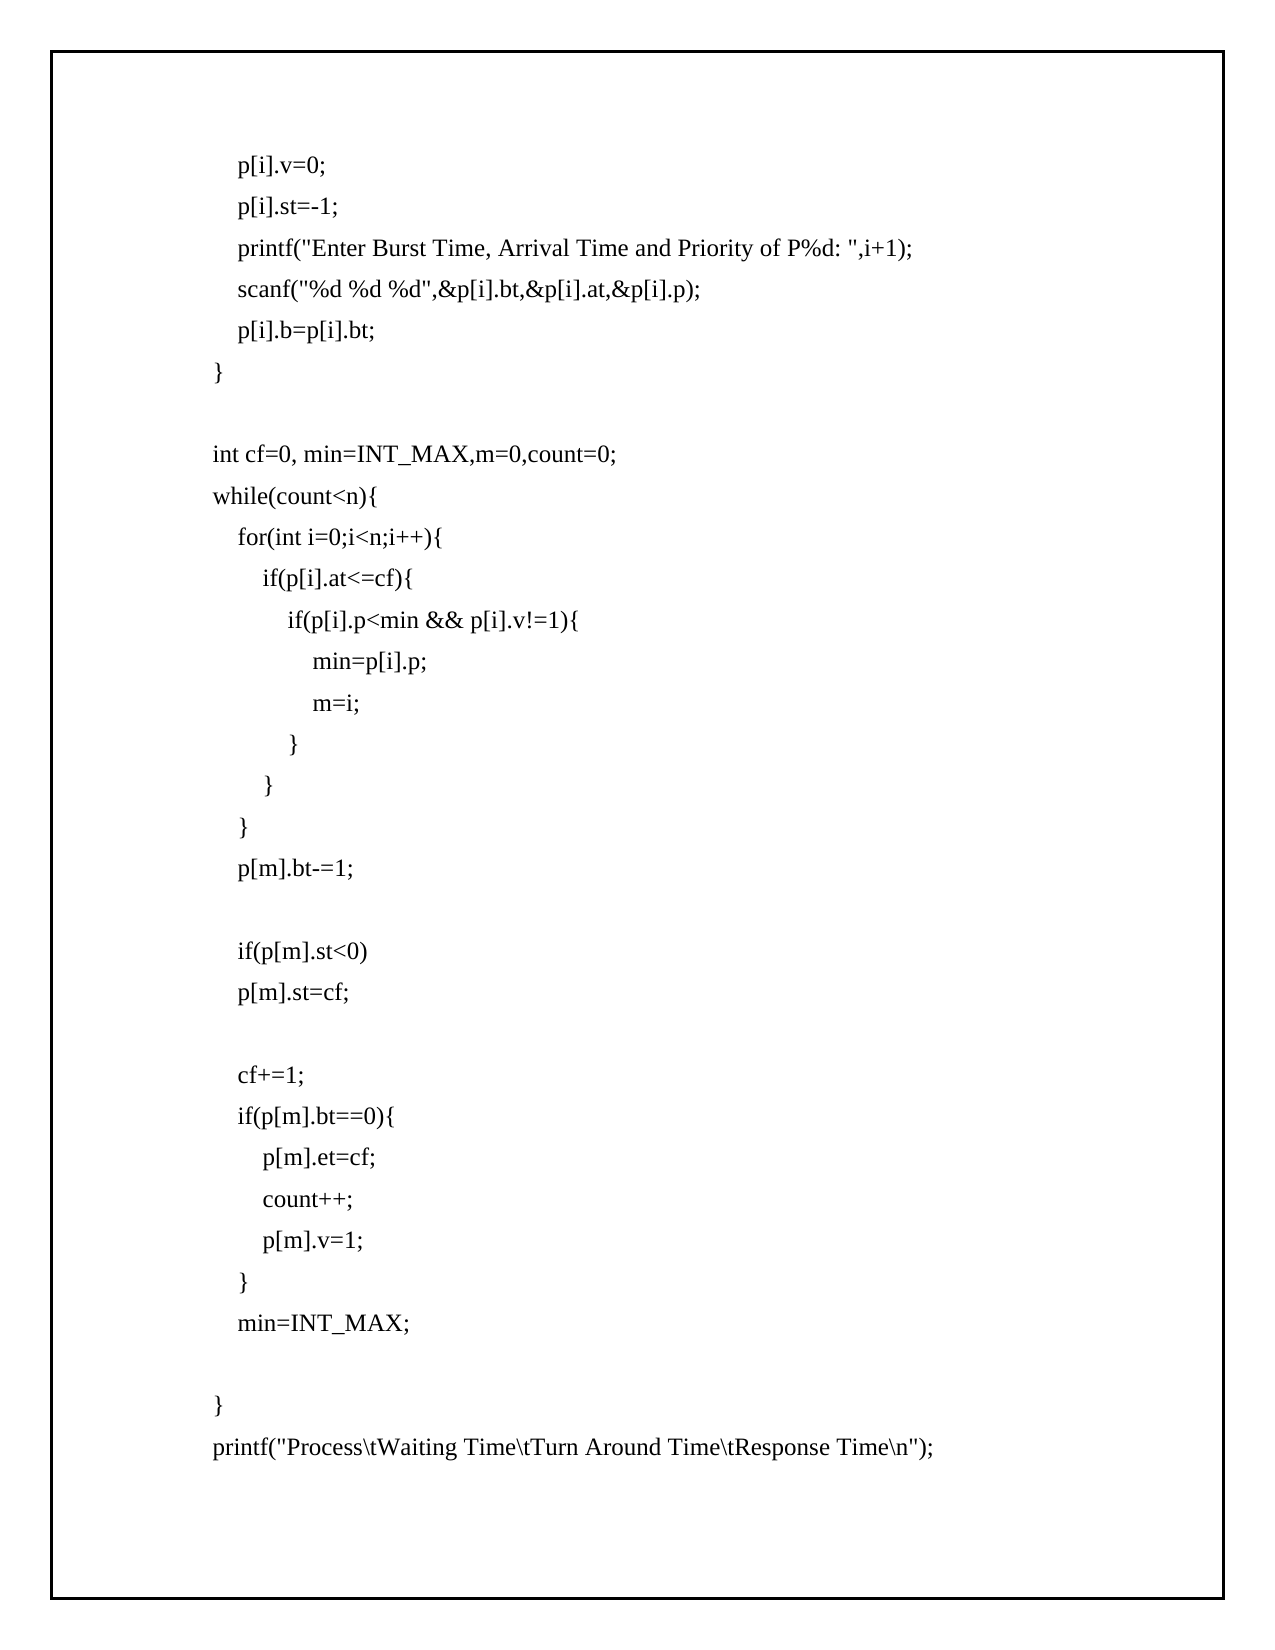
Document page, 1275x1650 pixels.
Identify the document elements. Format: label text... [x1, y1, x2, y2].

text printf("Process\tWaiting Time\tTurn Around Time\tResponse Time\n"); [187, 1432, 1125, 1461]
text scanf("%d %d %d",&p[i].bt,&p[i].at,&p[i].p); [187, 274, 1125, 303]
text } [187, 812, 1125, 840]
text p[m].bt-=1; [187, 853, 1125, 882]
text if(p[m].bt==0){ [187, 1101, 1125, 1130]
text m=i; [187, 688, 1125, 716]
text } [187, 1391, 1125, 1419]
text if(p[i].at<=cf){ [187, 563, 1125, 592]
text p[i].st=-1; [187, 191, 1125, 220]
text printf("Enter Burst Time, Arrival Time and Priority of P%d: ",i+1); [187, 233, 1125, 261]
text int cf=0, min=INT_MAX,m=0,count=0; [187, 439, 1125, 468]
text p[m].et=cf; [187, 1142, 1125, 1171]
text for(int i=0;i<n;i++){ [187, 522, 1125, 551]
text while(count<n){ [187, 481, 1125, 509]
text p[i].b=p[i].bt; [187, 315, 1125, 344]
text p[i].v=0; [187, 150, 1125, 179]
text min=INT_MAX; [187, 1308, 1125, 1337]
text count++; [187, 1184, 1125, 1213]
text } [187, 357, 1125, 386]
text if(p[m].st<0) [187, 936, 1125, 964]
text if(p[i].p<min && p[i].v!=1){ [187, 605, 1125, 634]
text p[m].v=1; [187, 1225, 1125, 1254]
text } [187, 1267, 1125, 1295]
text } [187, 729, 1125, 758]
text cf+=1; [187, 1060, 1125, 1088]
text min=p[i].p; [187, 646, 1125, 675]
text p[m].st=cf; [187, 977, 1125, 1006]
text } [187, 770, 1125, 799]
